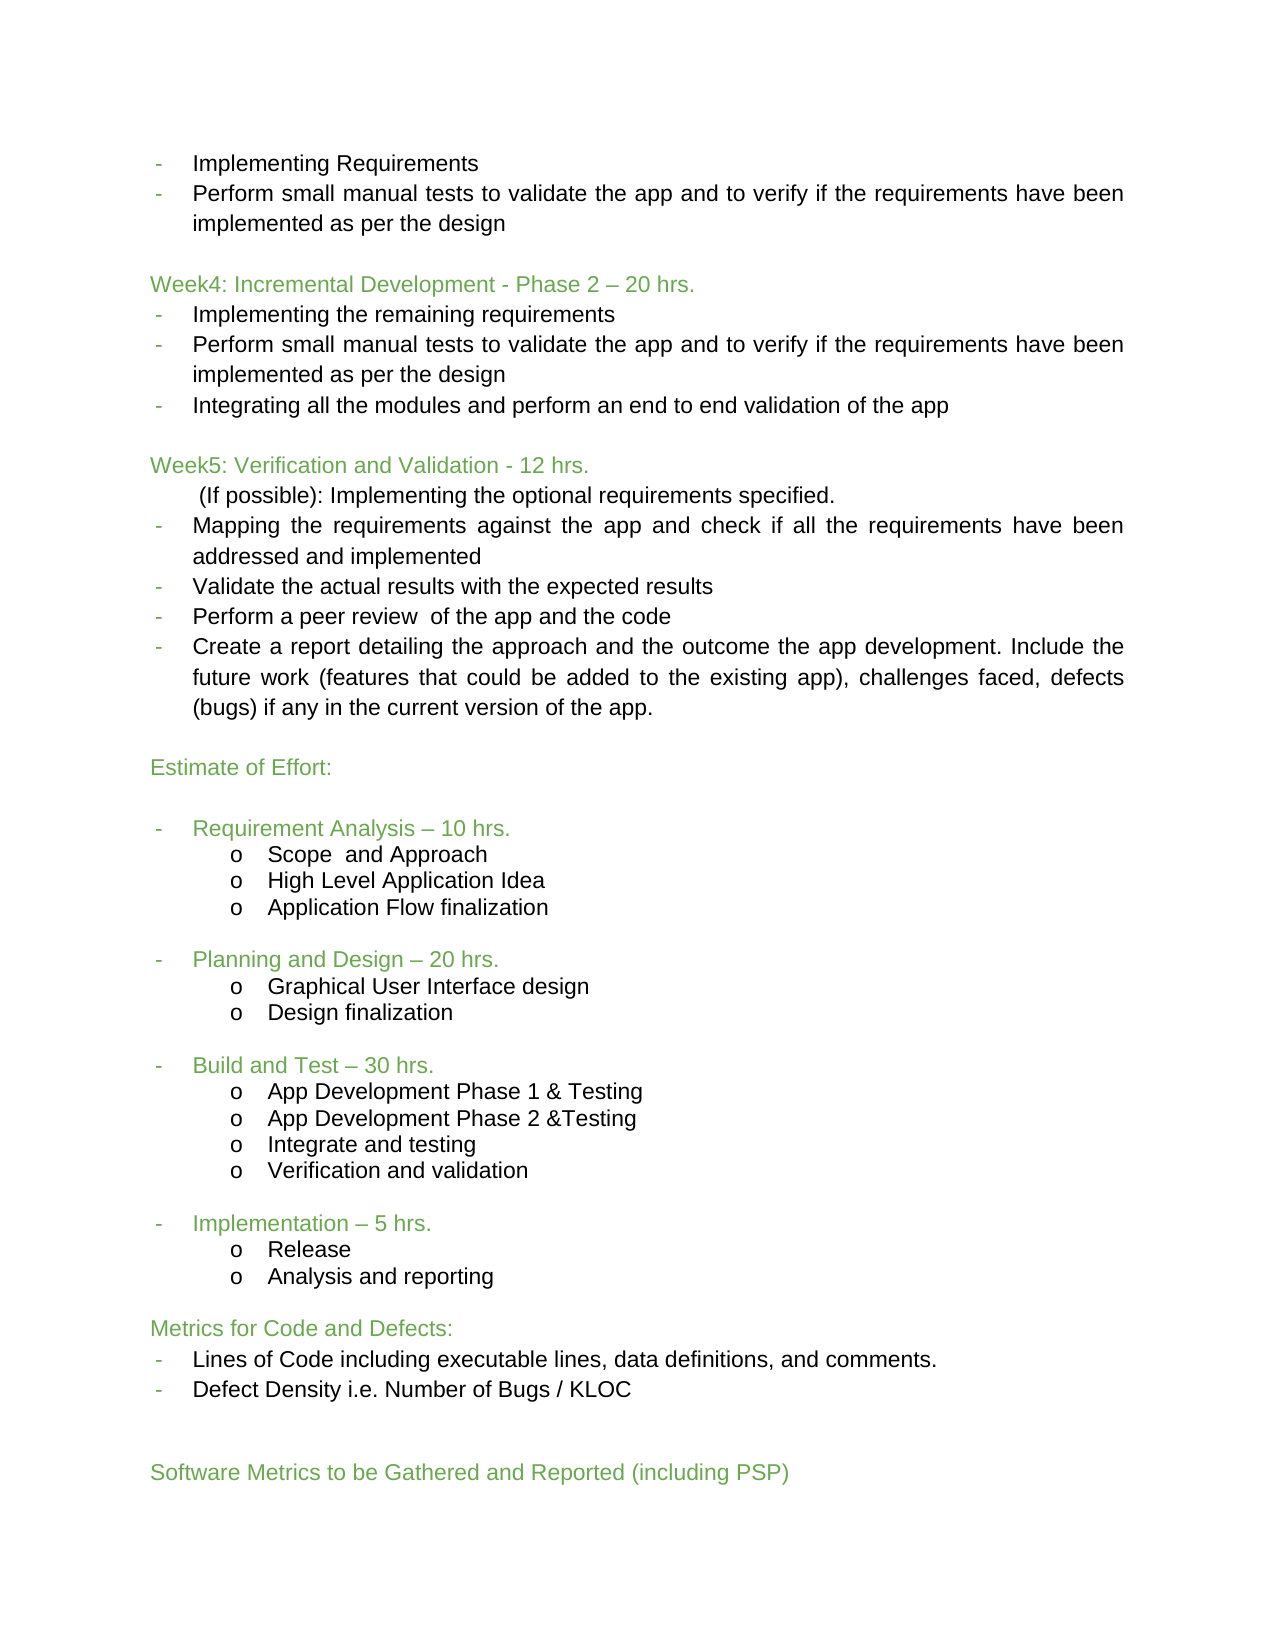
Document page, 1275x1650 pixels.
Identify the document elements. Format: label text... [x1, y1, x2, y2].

list Create a report detailing the approach and the outcome the app development. Include the future work (features that could be added to the existing app), challenges faced, defects (bugs) if any in the current version of the app. [155, 633, 1125, 720]
list Implementation – 5 hrs. [155, 1210, 1125, 1236]
text Estimate of Effort: [150, 754, 1125, 781]
list Analysis and reporting [230, 1263, 1125, 1289]
list Graphical User Interface design [230, 973, 1125, 999]
list Perform small manual tests to validate the app and to verify if the requirements have been implemented as per the design [155, 180, 1125, 237]
list High Level Application Idea [230, 867, 1125, 894]
list Scope and Approach [230, 841, 1125, 867]
list Verification and validation [230, 1157, 1125, 1183]
list Build and Test – 30 hrs. [155, 1052, 1125, 1078]
list Integrating all the modules and perform an end to end validation of the app [155, 392, 1125, 418]
list Defect Density i.e. Number of Bugs / KLOC [155, 1376, 1125, 1402]
list App Development Phase 1 & Testing [230, 1078, 1125, 1104]
list Planning and Design – 20 hrs. [155, 946, 1125, 973]
list Implementing the remaining requirements [155, 301, 1125, 327]
list Lines of Code including executable lines, data definitions, and comments. [155, 1346, 1125, 1372]
text Metrics for Code and Defects: [150, 1315, 1125, 1342]
list Validate the actual results with the expected results [155, 573, 1125, 599]
text Week5: Verification and Validation - 12 hrs. [150, 452, 1125, 478]
text Week4: Incremental Development - Phase 2 – 20 hrs. [150, 271, 1125, 297]
list Perform small manual tests to validate the app and to verify if the requirements have been implemented as per the design [155, 331, 1125, 388]
text (If possible): Implementing the optional requirements specified. [192, 482, 1125, 509]
list Design finalization [230, 999, 1125, 1025]
list Implementing Requirements [155, 150, 1125, 176]
list Integrate and testing [230, 1131, 1125, 1157]
list Mapping the requirements against the app and check if all the requirements have been addressed and implemented [155, 512, 1125, 569]
list Release [230, 1236, 1125, 1263]
list Requirement Analysis – 10 hrs. [155, 814, 1125, 841]
list App Development Phase 2 &Testing [230, 1104, 1125, 1131]
text Software Metrics to be Gathered and Reported (including PSP) [150, 1459, 1125, 1485]
list Perform a peer review of the app and the code [155, 603, 1125, 629]
list Application Flow finalization [230, 894, 1125, 920]
